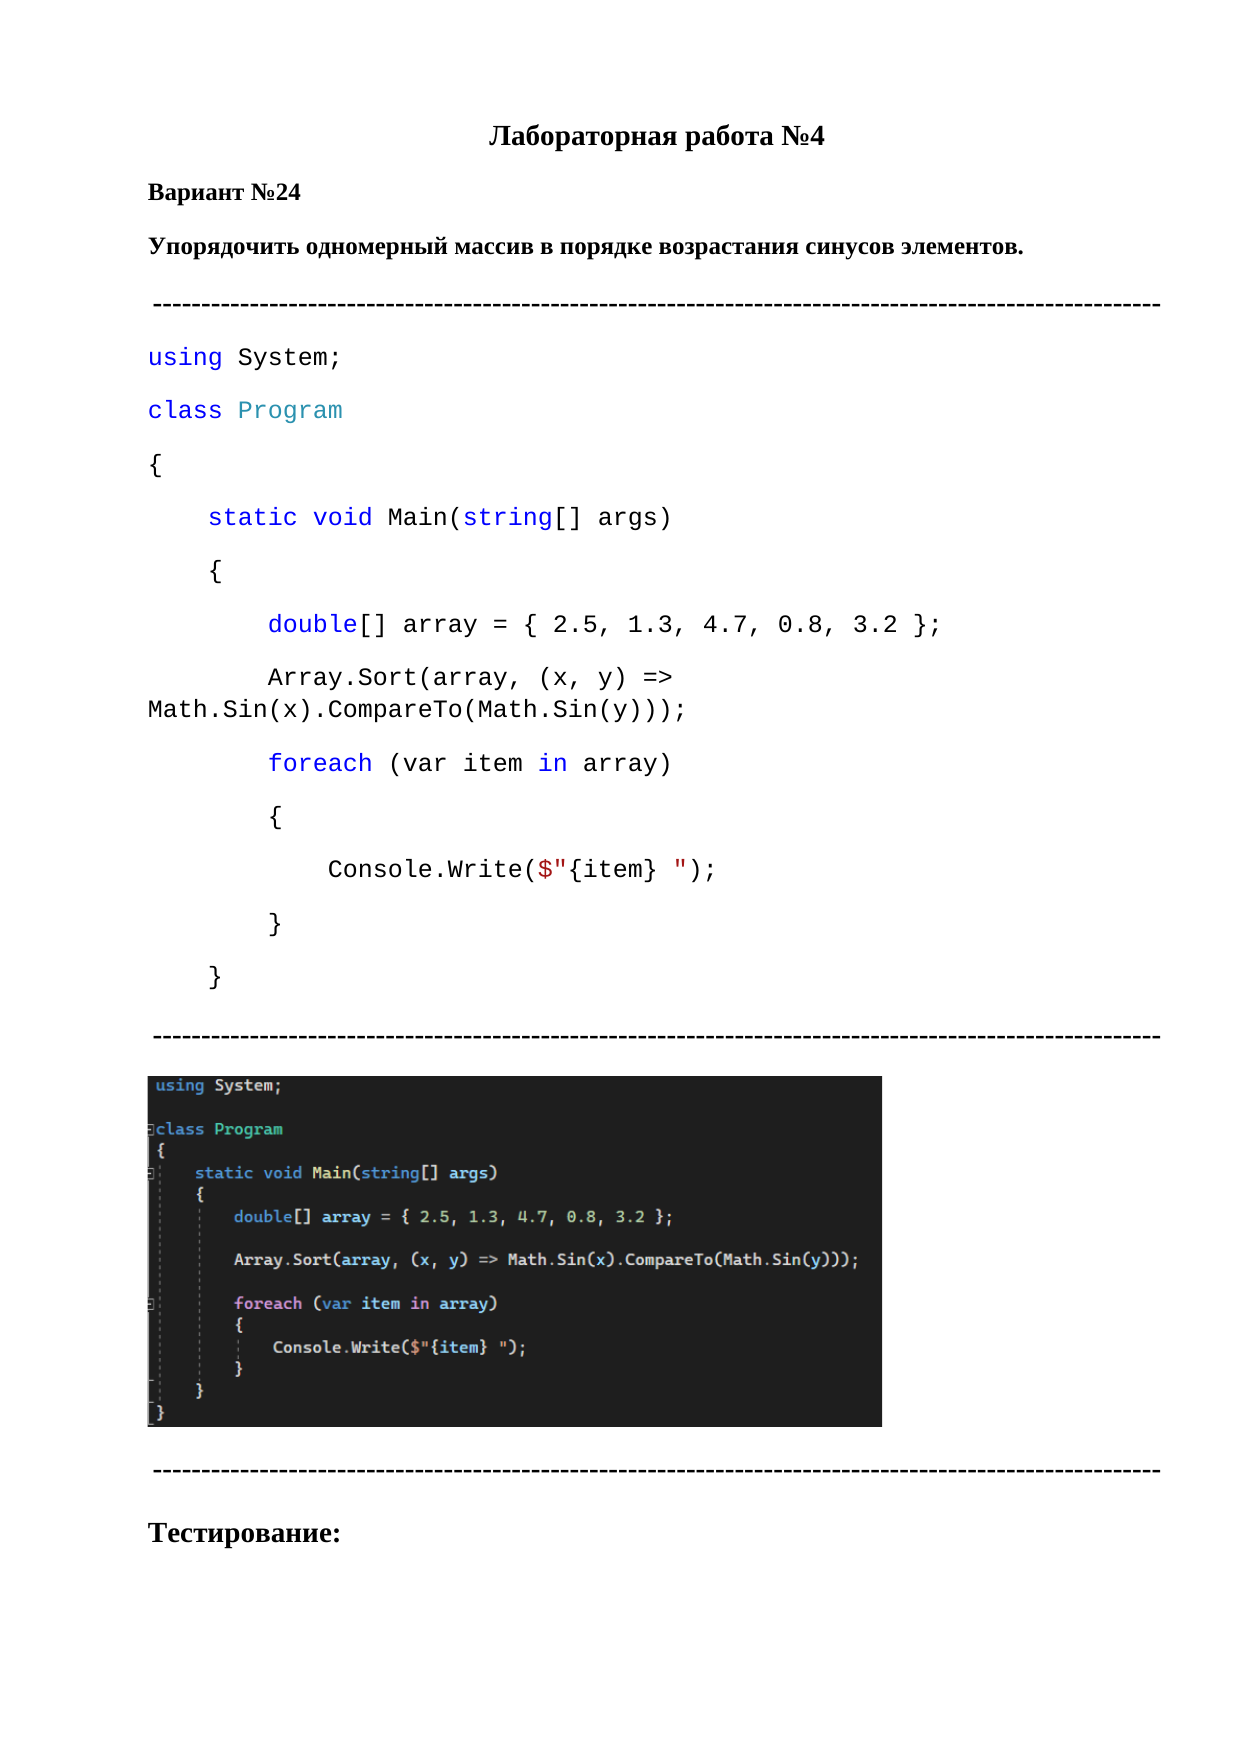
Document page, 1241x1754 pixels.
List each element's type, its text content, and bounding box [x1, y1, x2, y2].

text Тестирование: [148, 1515, 1167, 1548]
text using System; [148, 344, 1167, 373]
text static void Main(string[] args) [148, 504, 1167, 533]
text Console.Write($"{item} "); [148, 857, 1167, 885]
text double[] array = { 2.5, 1.3, 4.7, 0.8, 3.2 }; [148, 611, 1167, 639]
text Упорядочить одномерный массив в порядке возрастания синусов элементов. [148, 231, 1167, 260]
text { [148, 558, 1167, 586]
text { [148, 451, 1167, 479]
text Вариант №24 [148, 177, 1167, 206]
text Лабораторная работа №4 [148, 118, 1167, 152]
text class Program [148, 398, 1167, 426]
text -------------------------------------------------------------------------------------------------------- [148, 1451, 1167, 1485]
picture [147, 1076, 883, 1427]
text } [148, 910, 1167, 939]
text -------------------------------------------------------------------------------------------------------- [148, 285, 1167, 319]
text Array.Sort(array, (x, y) => Math.Sin(x).CompareTo(Math.Sin(y))); [148, 664, 1167, 725]
text } [148, 964, 1167, 992]
text { [148, 804, 1167, 832]
text foreach (var item in array) [148, 750, 1167, 779]
text -------------------------------------------------------------------------------------------------------- [148, 1017, 1167, 1051]
